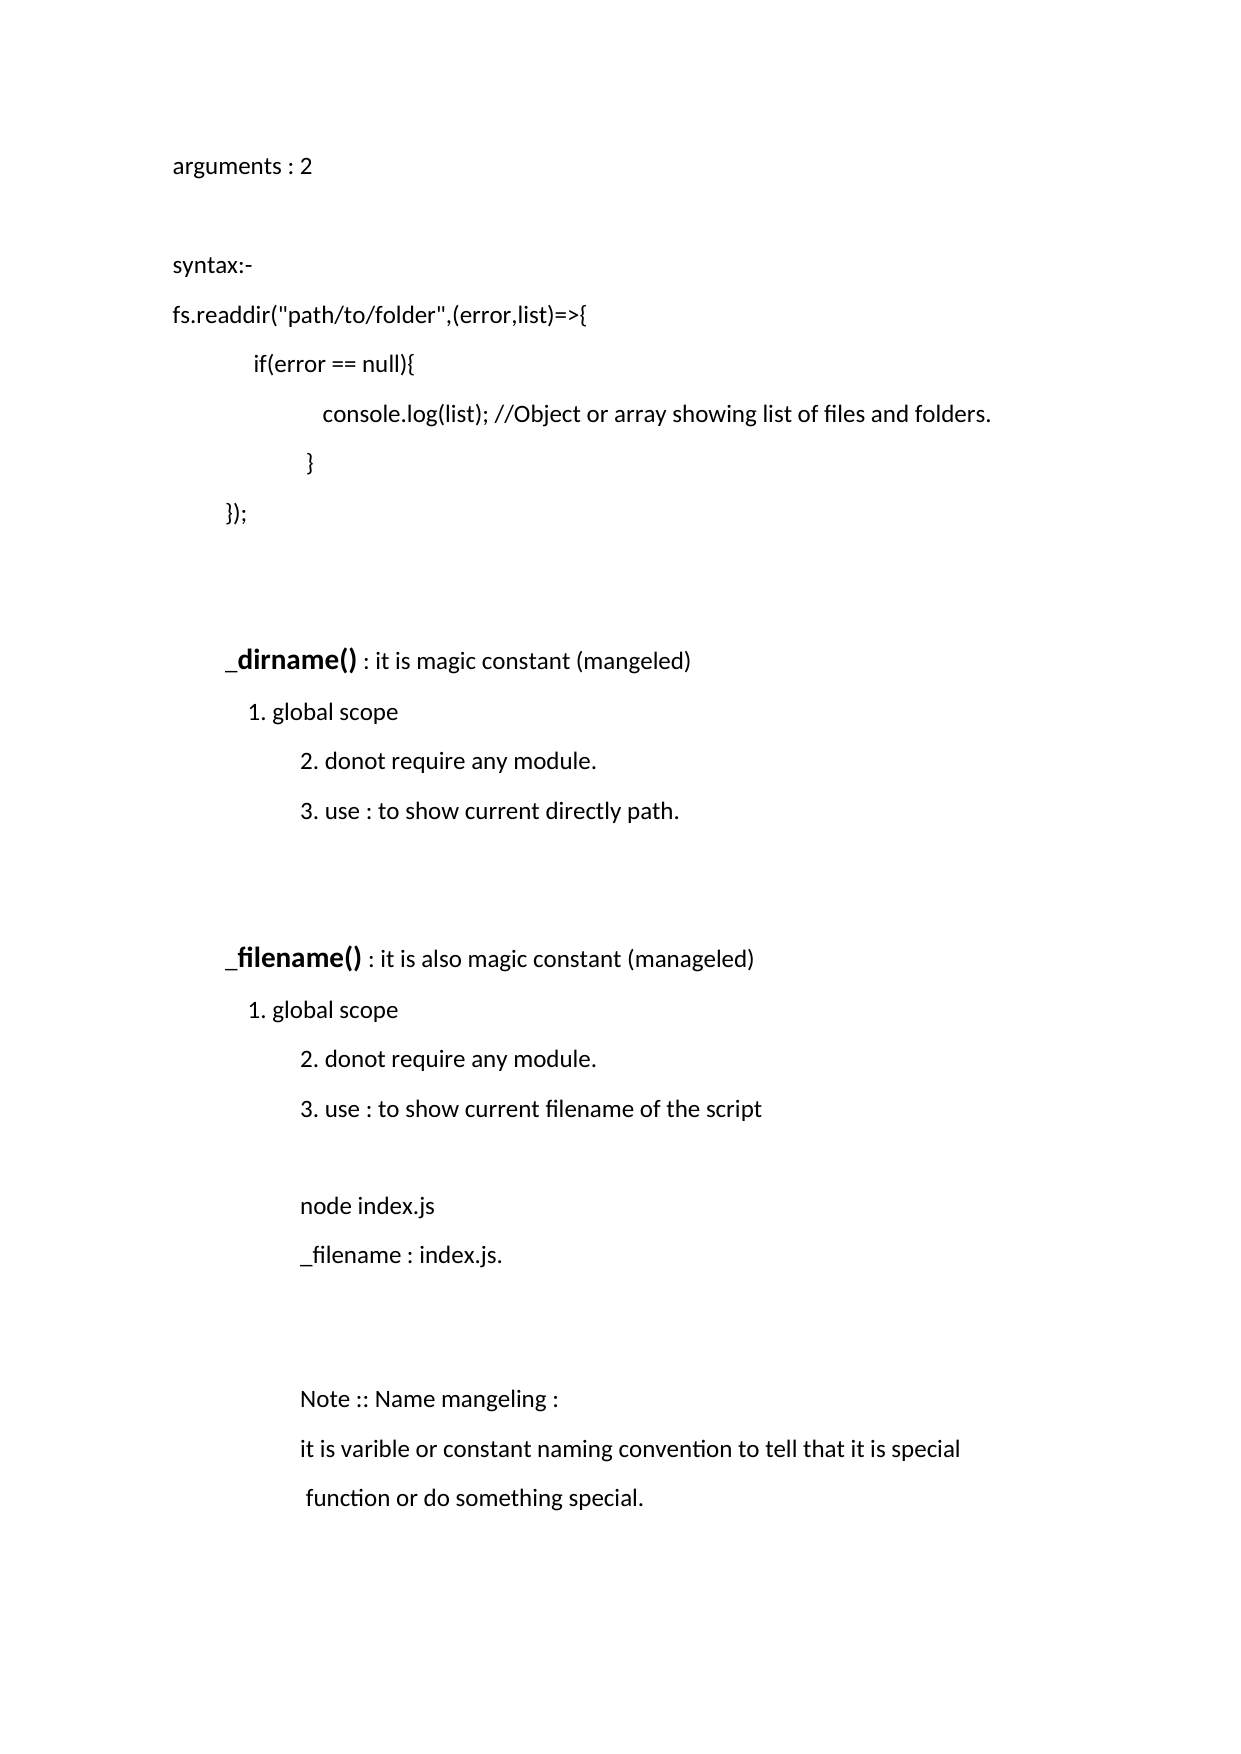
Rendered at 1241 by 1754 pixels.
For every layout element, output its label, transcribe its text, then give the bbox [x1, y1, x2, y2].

text arguments : 2 [150, 150, 1090, 181]
text it is varible or constant naming convention to tell that it is special [150, 1433, 1090, 1463]
text 1. global scope [150, 696, 1090, 726]
text _filename() : it is also magic constant (manageled) [150, 939, 1090, 974]
text _dirname() : it is magic constant (mangeled) [150, 641, 1090, 676]
text 2. donot require any module. [150, 1043, 1090, 1074]
text node index.js [150, 1190, 1090, 1220]
text _filename : index.js. [150, 1239, 1090, 1270]
text 1. global scope [150, 994, 1090, 1024]
text Note :: Name mangeling : [150, 1383, 1090, 1414]
text fs.readdir("path/to/folder",(error,list)=>{ [150, 299, 1090, 329]
text }); [150, 497, 1090, 528]
text syntax:- [150, 249, 1090, 280]
text console.log(list); //Object or array showing list of files and folders. [150, 398, 1090, 428]
text 3. use : to show current filename of the script [150, 1093, 1090, 1124]
text 3. use : to show current directly path. [150, 795, 1090, 826]
text function or do something special. [150, 1482, 1090, 1513]
text } [150, 447, 1090, 478]
text if(error == null){ [150, 348, 1090, 379]
text 2. donot require any module. [150, 746, 1090, 776]
